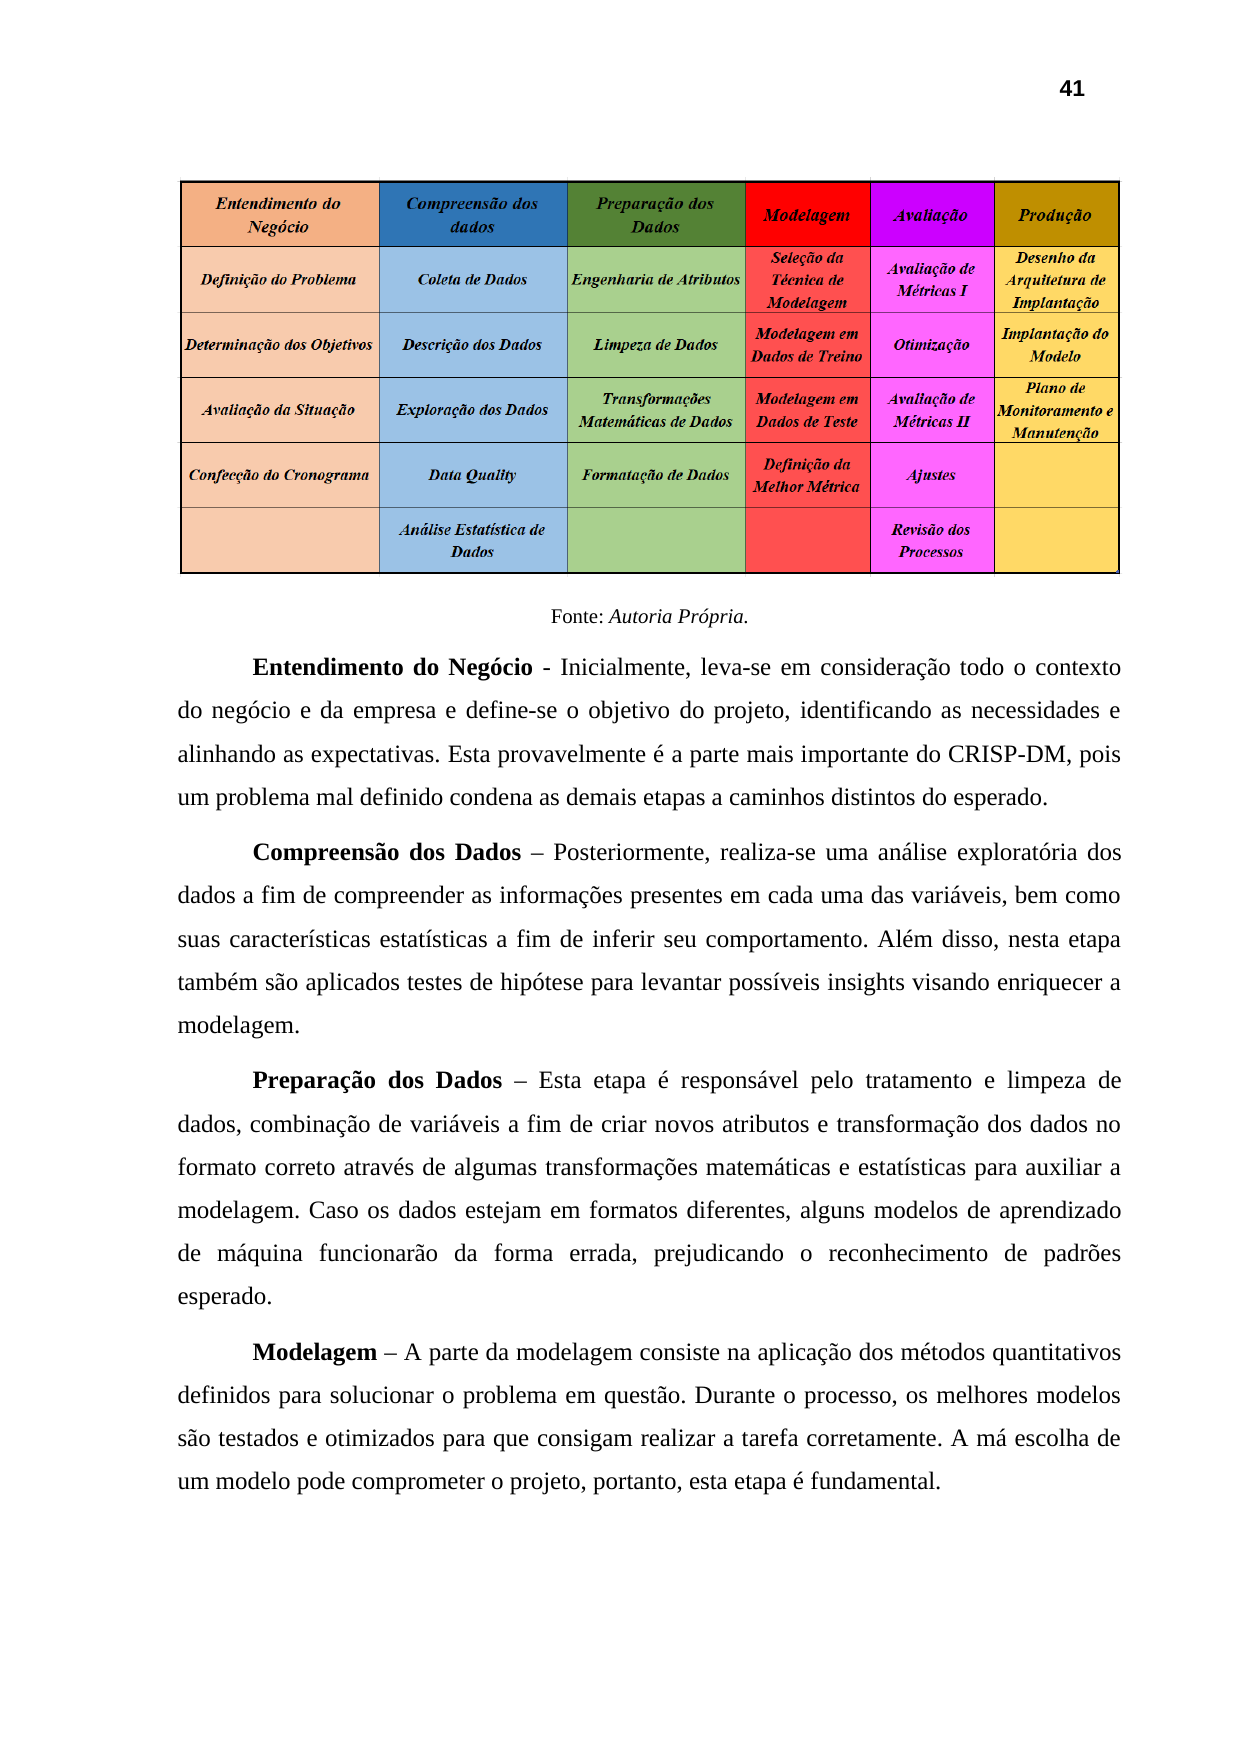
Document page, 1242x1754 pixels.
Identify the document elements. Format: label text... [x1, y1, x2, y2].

text Preparação dos Dados – Esta etapa é responsável pelo tratamento e limpeza de dados, combinação de variáveis a fim de criar novos atributos e transformação dos dados no formato correto através de algumas transformações matemáticas e estatísticas para auxiliar a modelagem. Caso os dados estejam em formatos diferentes, alguns modelos de aprendizado de máquina funcionarão da forma errada, prejudicando o reconhecimento de padrões esperado. [177, 1066, 1122, 1310]
text Modelagem – A parte da modelagem consiste na aplicação dos métodos quantitativos definidos para solucionar o problema em questão. Durante o processo, os melhores modelos são testados e otimizados para que consigam realizar a tarefa corretamente. A má escolha de um modelo pode comprometer o projeto, portanto, esta etapa é fundamental. [177, 1337, 1122, 1495]
picture [177, 177, 1123, 577]
text Compreensão dos Dados – Posteriormente, realiza-se uma análise exploratória dos dados a fim de compreender as informações presentes em cada uma das variáveis, bem como suas características estatísticas a fim de inferir seu comportamento. Além disso, nesta etapa também são aplicados testes de hipótese para levantar possíveis insights visando enriquecer a modelagem. [177, 837, 1122, 1039]
text Fonte: Autoria Própria. [177, 604, 1122, 628]
text Entendimento do Negócio - Inicialmente, leva-se em consideração todo o contexto do negócio e da empresa e define-se o objetivo do projeto, identificando as necessidades e alinhando as expectativas. Esta provavelmente é a parte mais importante do CRISP-DM, pois um problema mal definido condena as demais etapas a caminhos distintos do esperado. [177, 652, 1122, 811]
